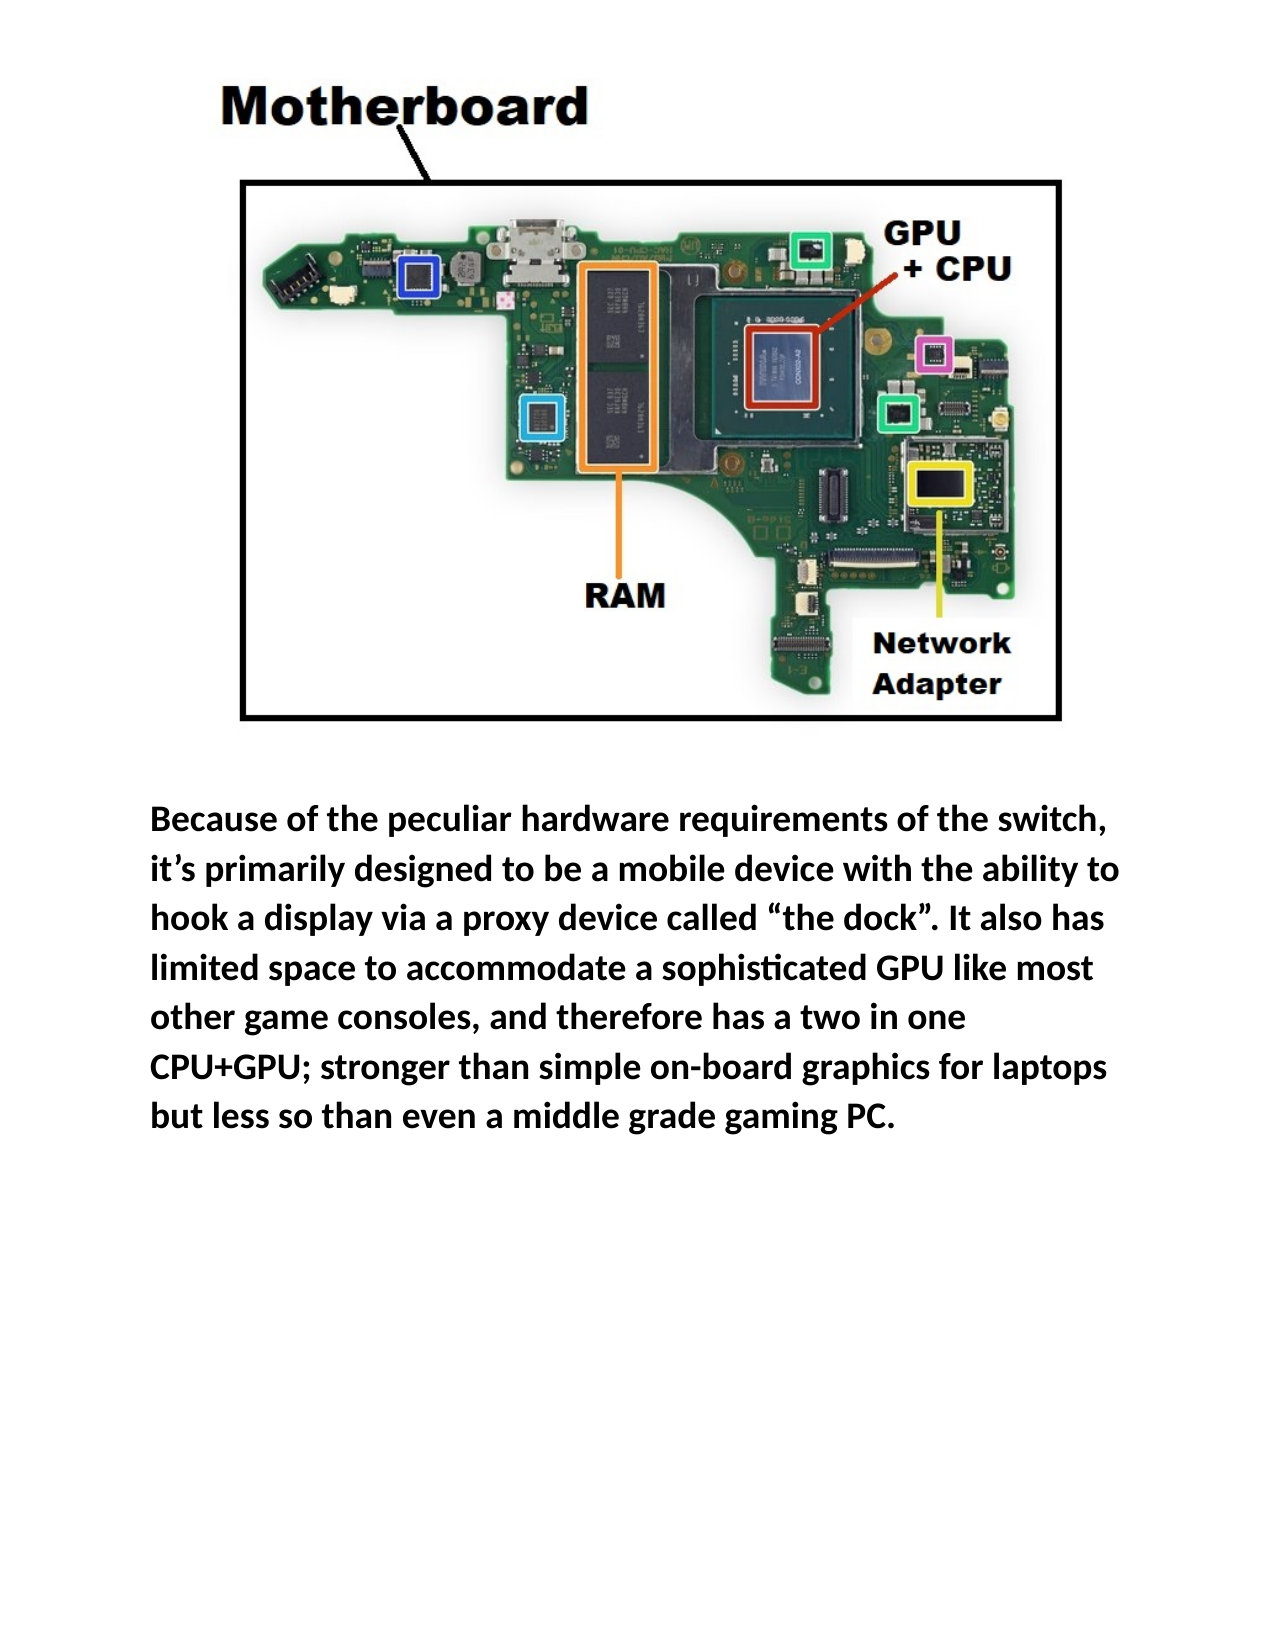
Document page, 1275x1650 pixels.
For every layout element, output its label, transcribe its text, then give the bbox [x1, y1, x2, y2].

text Because of the peculiar hardware requirements of the switch, it’s primarily designed to be a mobile device with the ability to hook a display via a proxy device called “the dock”. It also has limited space to accommodate a sophisticated GPU like most other game consoles, and therefore has a two in one CPU+GPU; stronger than simple on-board graphics for laptops but less so than even a middle grade gaming PC. [150, 793, 1125, 1218]
picture [150, 59, 1130, 793]
